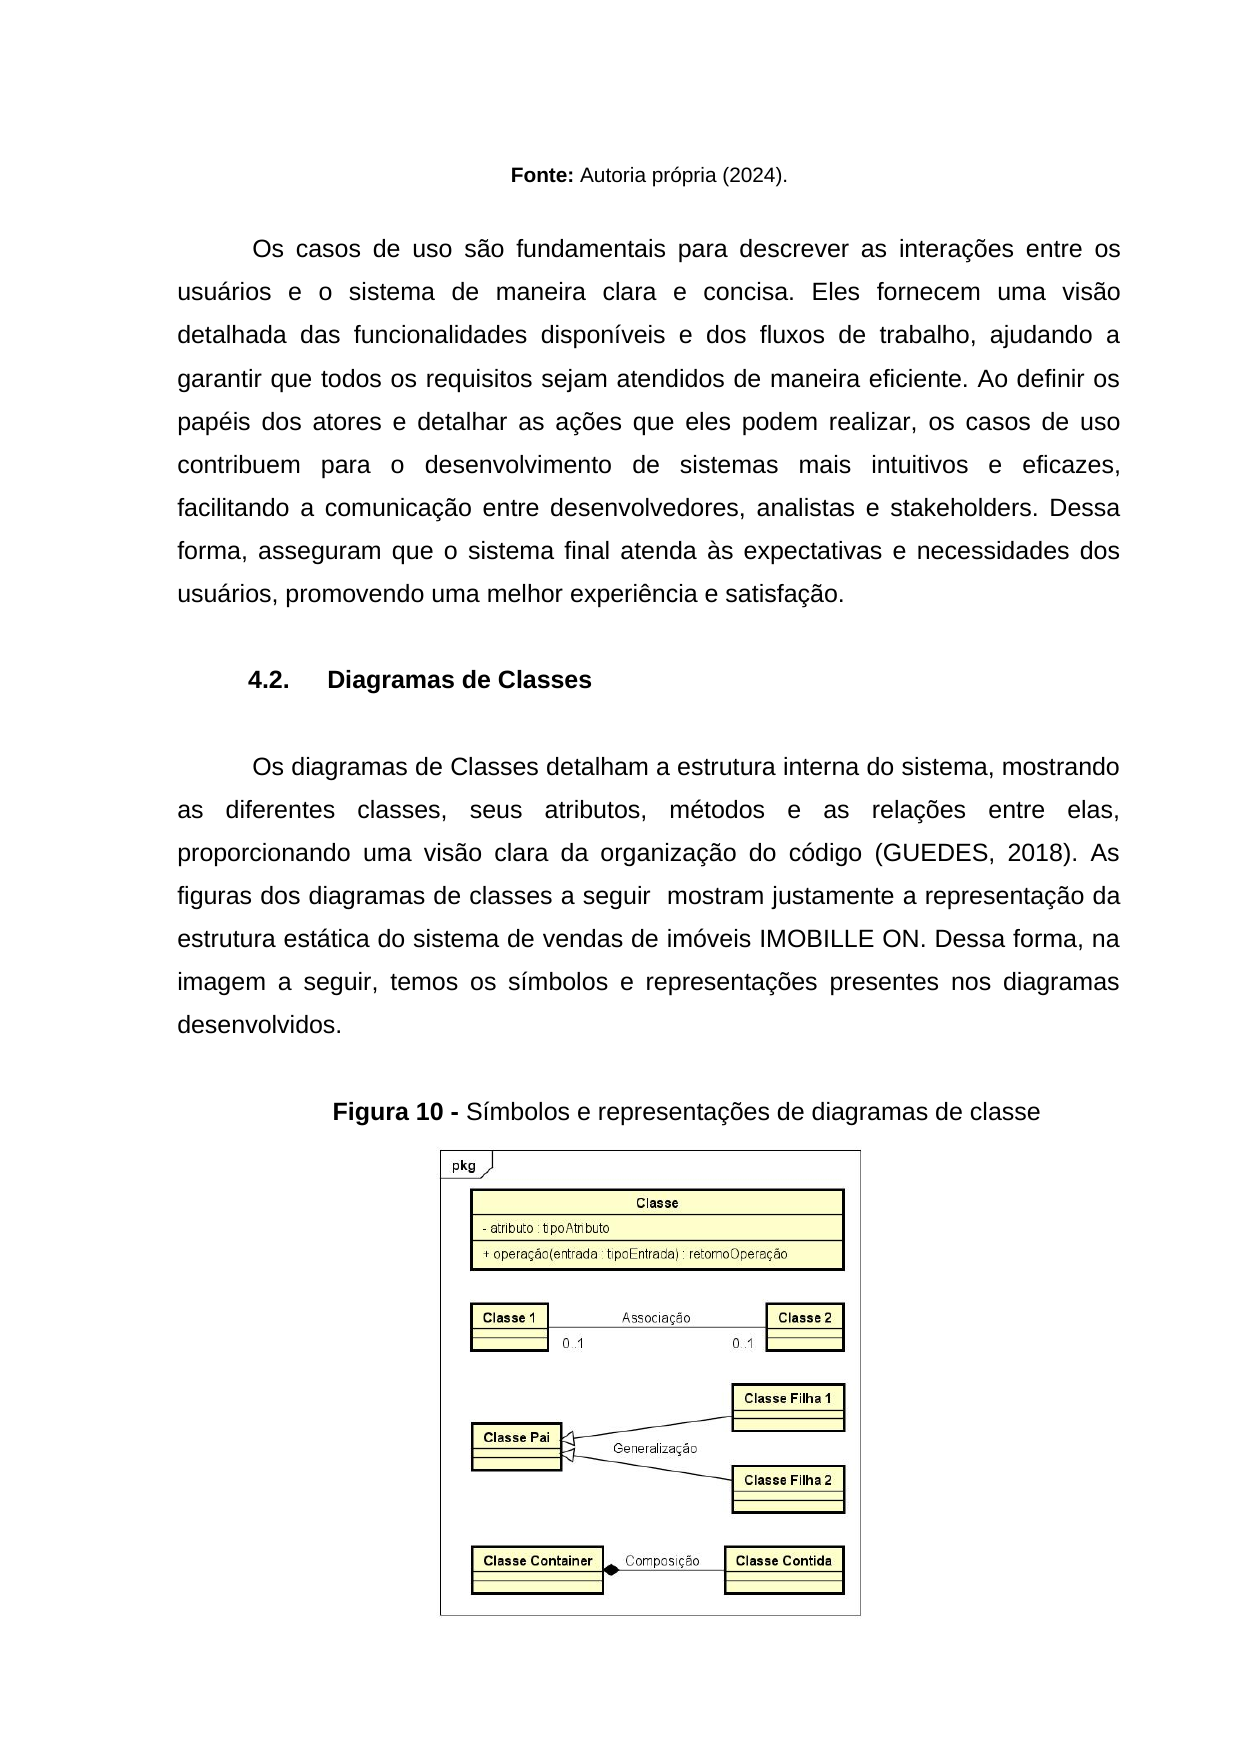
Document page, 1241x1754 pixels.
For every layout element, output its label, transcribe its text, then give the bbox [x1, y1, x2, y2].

text Os diagramas de Classes detalham a estrutura interna do sistema, mostrando as diferentes classes, seus atributos, métodos e as relações entre elas, proporcionando uma visão clara da organização do código (GUEDES, 2018). As figuras dos diagramas de classes a seguir mostram justamente a representação da estrutura estática do sistema de vendas de imóveis IMOBILLE ON. Dessa forma, na imagem a seguir, temos os símbolos e representações presentes nos diagramas desenvolvidos. [177, 752, 1122, 1039]
text Fonte: Autoria própria (2024). [177, 162, 1122, 186]
picture [429, 1140, 870, 1625]
text Os casos de uso são fundamentais para descrever as interações entre os usuários e o sistema de maneira clara e concisa. Eles fornecem uma visão detalhada das funcionalidades disponíveis e dos fluxos de trabalho, ajudando a garantir que todos os requisitos sejam atendidos de maneira eficiente. Ao definir os papéis dos atores e detalhar as ações que eles podem realizar, os casos de uso contribuem para o desenvolvimento de sistemas mais intuitivos e eficazes, facilitando a comunicação entre desenvolvedores, analistas e stakeholders. Dessa forma, asseguram que o sistema final atenda às expectativas e necessidades dos usuários, promovendo uma melhor experiência e satisfação. [177, 234, 1122, 608]
text Figura 10 - Símbolos e representações de diagramas de classe [177, 1097, 1122, 1126]
subtitle Diagramas de Classes [289, 666, 1122, 694]
